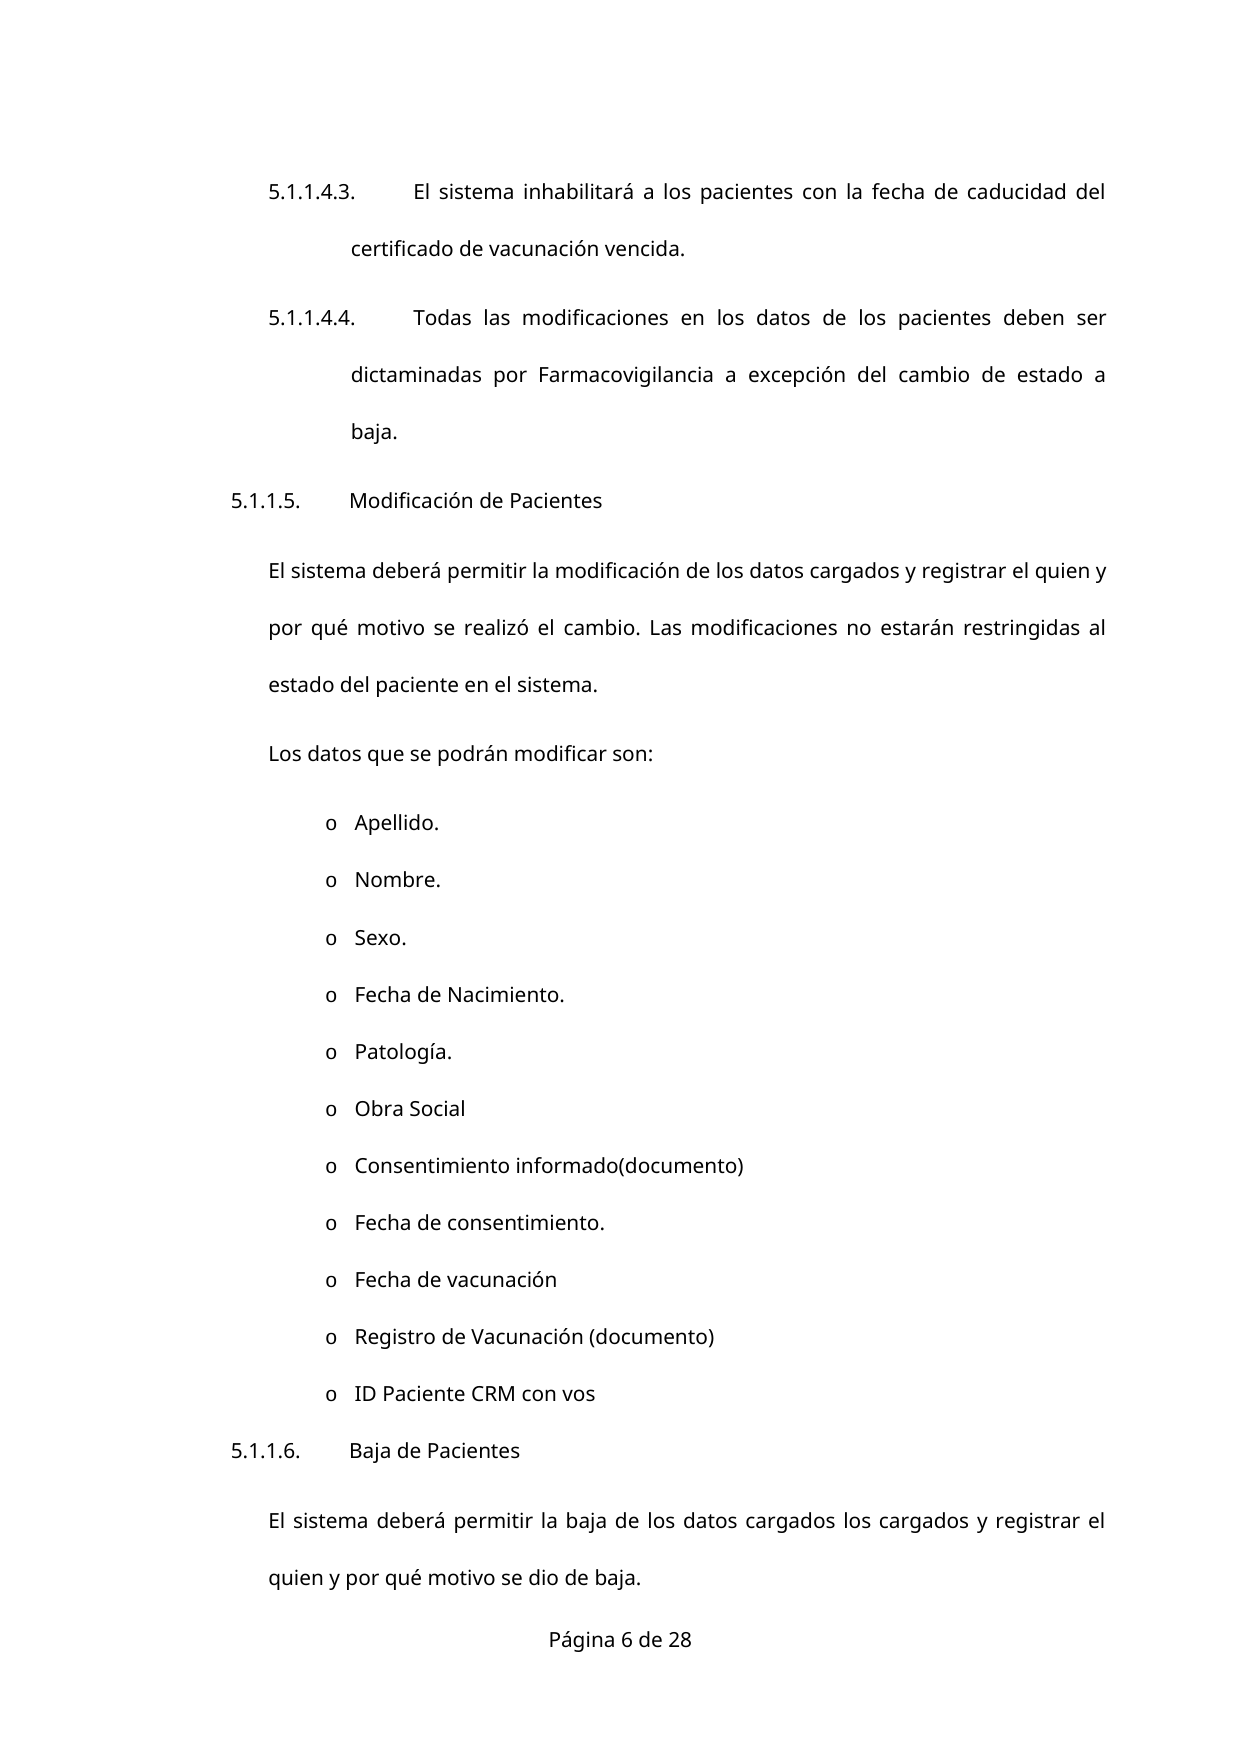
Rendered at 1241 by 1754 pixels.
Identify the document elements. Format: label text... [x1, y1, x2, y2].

text El sistema deberá permitir la modificación de los datos cargados y registrar el quien y por qué motivo se realizó el cambio. Las modificaciones no estarán restringidas al estado del paciente en el sistema. [268, 556, 1107, 698]
list ID Paciente CRM con vos [325, 1379, 1039, 1408]
list Baja de Pacientes [231, 1436, 1107, 1465]
list Obra Social [325, 1094, 1039, 1122]
list Fecha de consentimiento. [325, 1208, 1039, 1237]
list Sexo. [325, 923, 1039, 951]
list Patología. [325, 1037, 1039, 1065]
list Todas las modificaciones en los datos de los pacientes deben ser dictaminadas por Farmacovigilancia a excepción del cambio de estado a baja. [268, 303, 1107, 446]
list Modificación de Pacientes [231, 487, 1107, 515]
list Fecha de vacunación [325, 1265, 1039, 1294]
text El sistema deberá permitir la baja de los datos cargados los cargados y registrar el quien y por qué motivo se dio de baja. [268, 1506, 1107, 1591]
list El sistema inhabilitará a los pacientes con la fecha de caducidad del certificado de vacunación vencida. [268, 177, 1107, 262]
text Los datos que se podrán modificar son: [268, 739, 1107, 767]
list Consentimiento informado(documento) [325, 1151, 1039, 1179]
list Registro de Vacunación (documento) [325, 1322, 1039, 1351]
list Apellido. [325, 808, 1039, 837]
list Fecha de Nacimiento. [325, 980, 1039, 1008]
list Nombre. [325, 866, 1039, 894]
